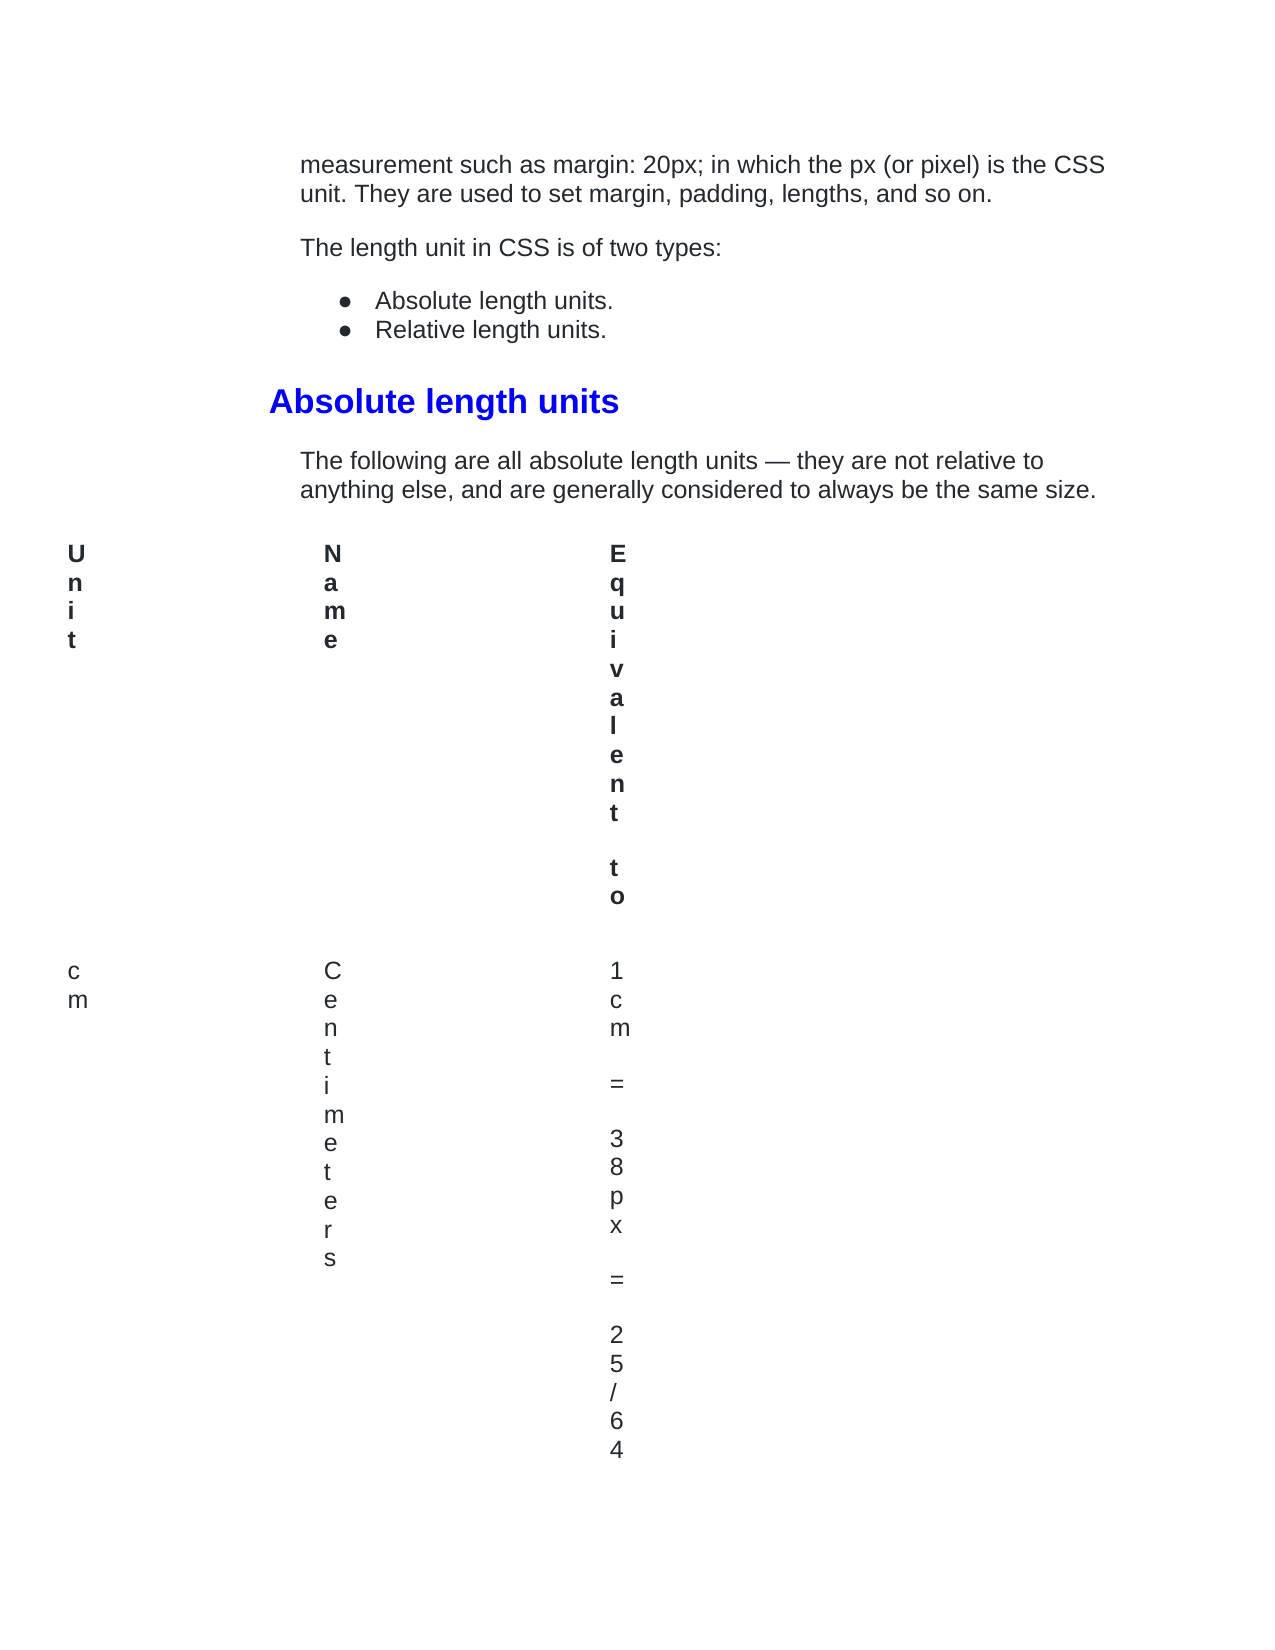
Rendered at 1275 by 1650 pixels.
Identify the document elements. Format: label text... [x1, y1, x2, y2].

table_header Unit [0, 528, 91, 946]
table_cell Centimeters [91, 946, 347, 1474]
table_header Equivalent to [347, 528, 633, 946]
list Absolute length units. [337, 286, 1125, 315]
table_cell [347, 946, 633, 1474]
list Relative length units. [337, 315, 1125, 344]
table_cell cm [0, 946, 91, 1474]
subtitle Absolute length units [269, 381, 1125, 421]
text The length unit in CSS is of two types: [300, 232, 1125, 261]
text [300, 150, 1125, 207]
text The following are all absolute length units — they are not relative to anything else, and are generally considered to always be the same size. [300, 446, 1125, 503]
table_header Name [91, 528, 347, 946]
